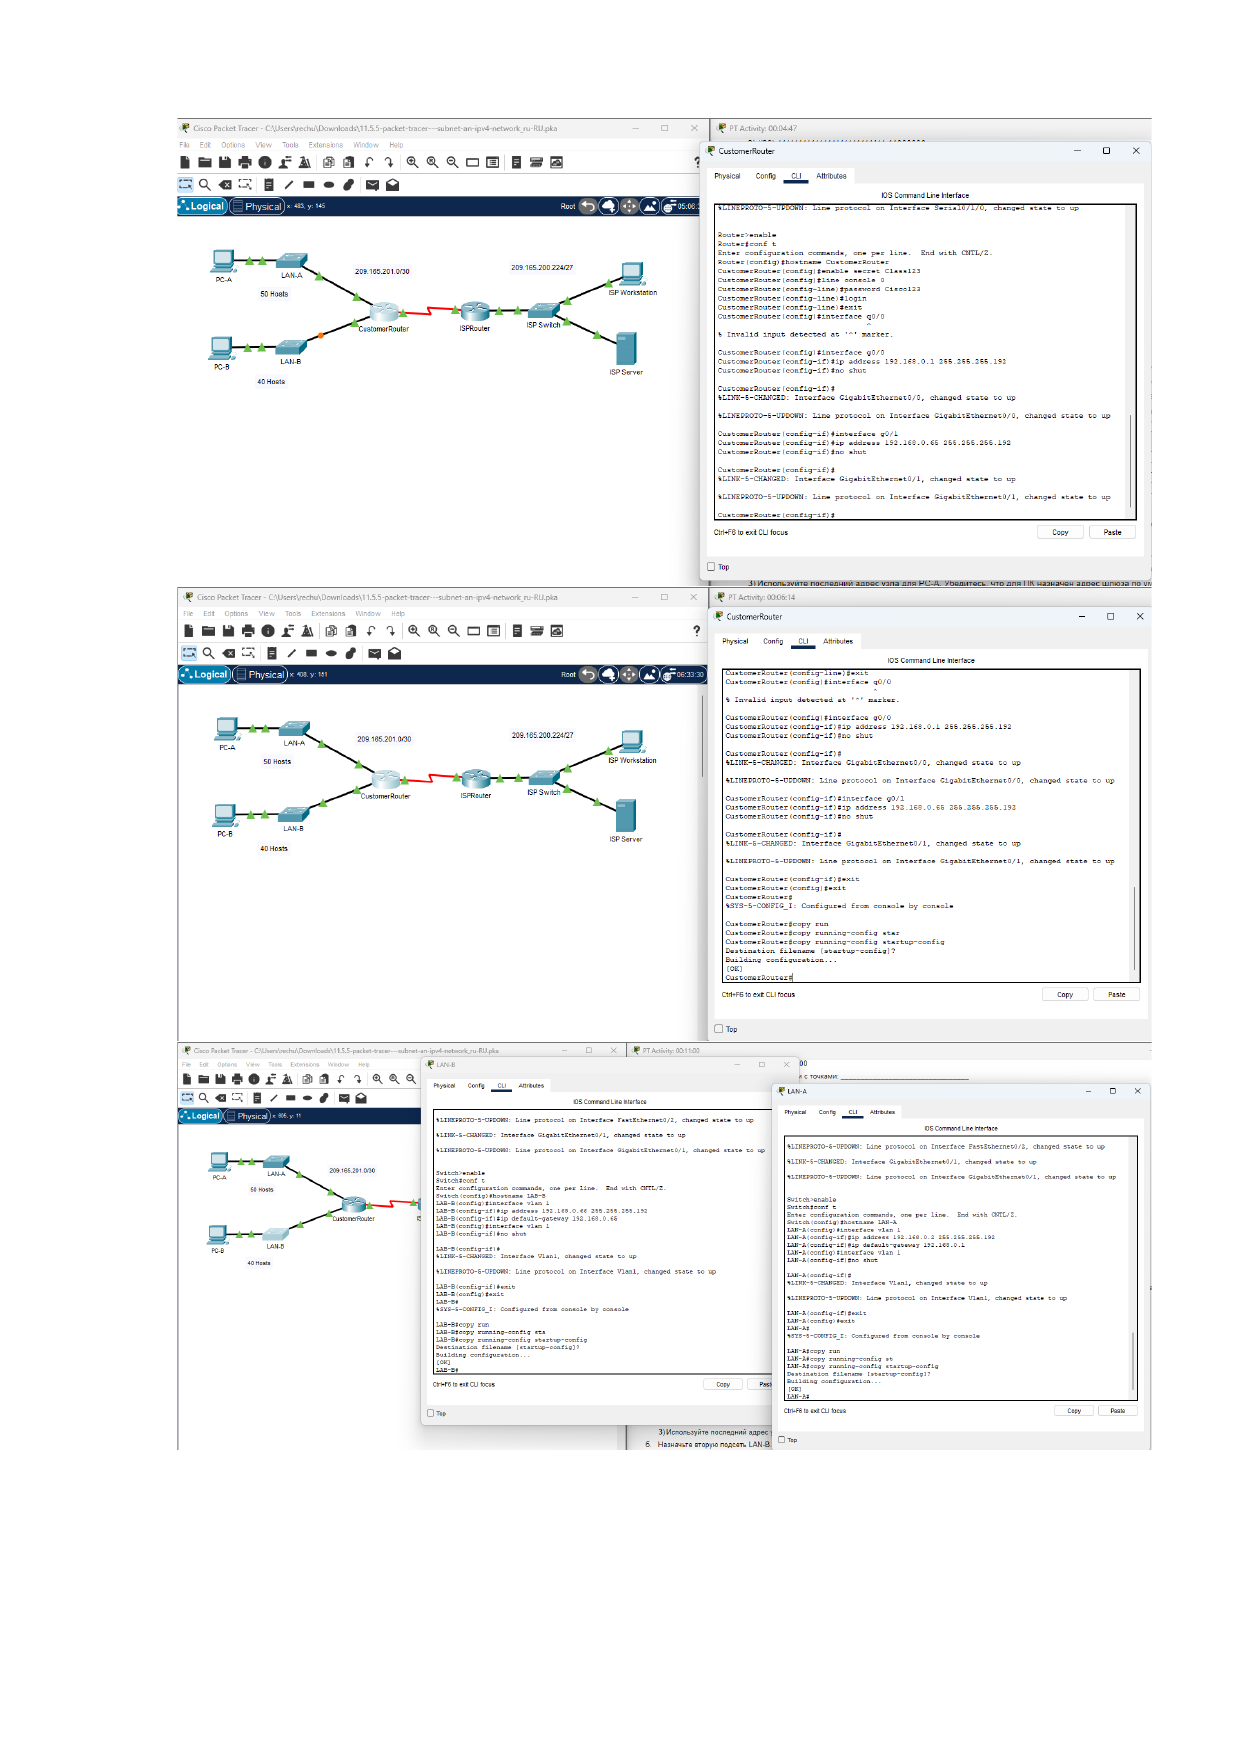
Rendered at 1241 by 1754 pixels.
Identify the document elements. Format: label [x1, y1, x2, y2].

picture [213, 203, 223, 209]
picture [177, 118, 1152, 586]
picture [177, 1042, 1152, 1450]
picture [177, 587, 1152, 1041]
